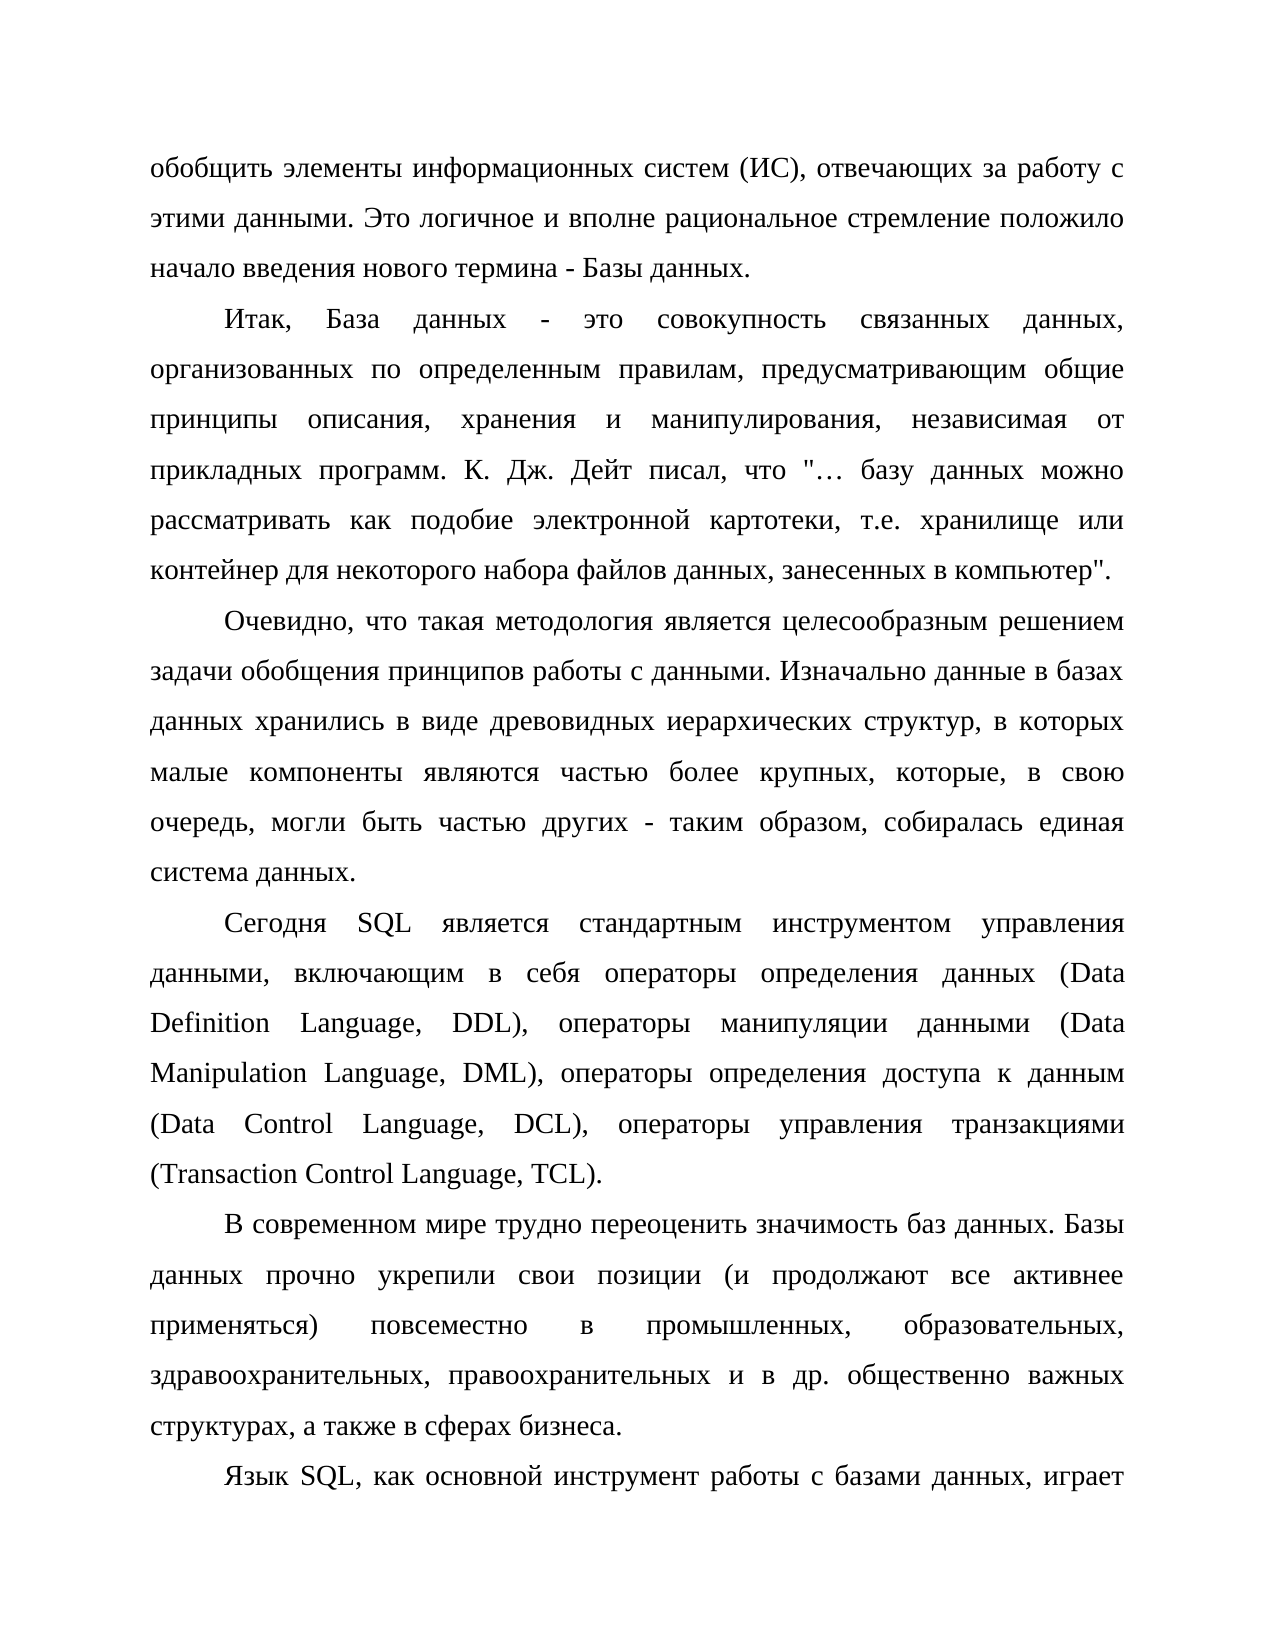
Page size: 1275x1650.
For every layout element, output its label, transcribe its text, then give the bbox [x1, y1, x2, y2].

text В современном мире трудно переоценить значимость баз данных. Базы данных прочно укрепили свои позиции (и продолжают все активнее применяться) повсеместно в промышленных, образовательных, здравоохранительных, правоохранительных и в др. общественно важных структурах, а также в сферах бизнеса. [150, 1207, 1125, 1441]
text Сегодня SQL является стандартным инструментом управления данными, включающим в себя операторы определения данных (Data Definition Language, DDL), операторы манипуляции данными (Data Manipulation Language, DML), операторы определения доступа к данным (Data Control Language, DCL), операторы управления транзакциями (Transaction Control Language, TCL). [150, 905, 1125, 1190]
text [150, 150, 1125, 284]
text Очевидно, что такая методология является целесообразным решением задачи обобщения принципов работы с данными. Изначально данные в базах данных хранились в виде древовидных иерархических структур, в которых малые компоненты являются частью более крупных, которые, в свою очередь, могли быть частью других - таким образом, собиралась единая система данных. [150, 603, 1125, 888]
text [150, 1458, 1125, 1492]
text Итак, База данных - это совокупность связанных данных, организованных по определенным правилам, предусматривающим общие принципы описания, хранения и манипулирования, независимая от прикладных программ. К. Дж. Дейт писал, что "… базу данных можно рассматривать как подобие электронной картотеки, т.е. хранилище или контейнер для некоторого набора файлов данных, занесенных в компьютер". [150, 301, 1125, 586]
